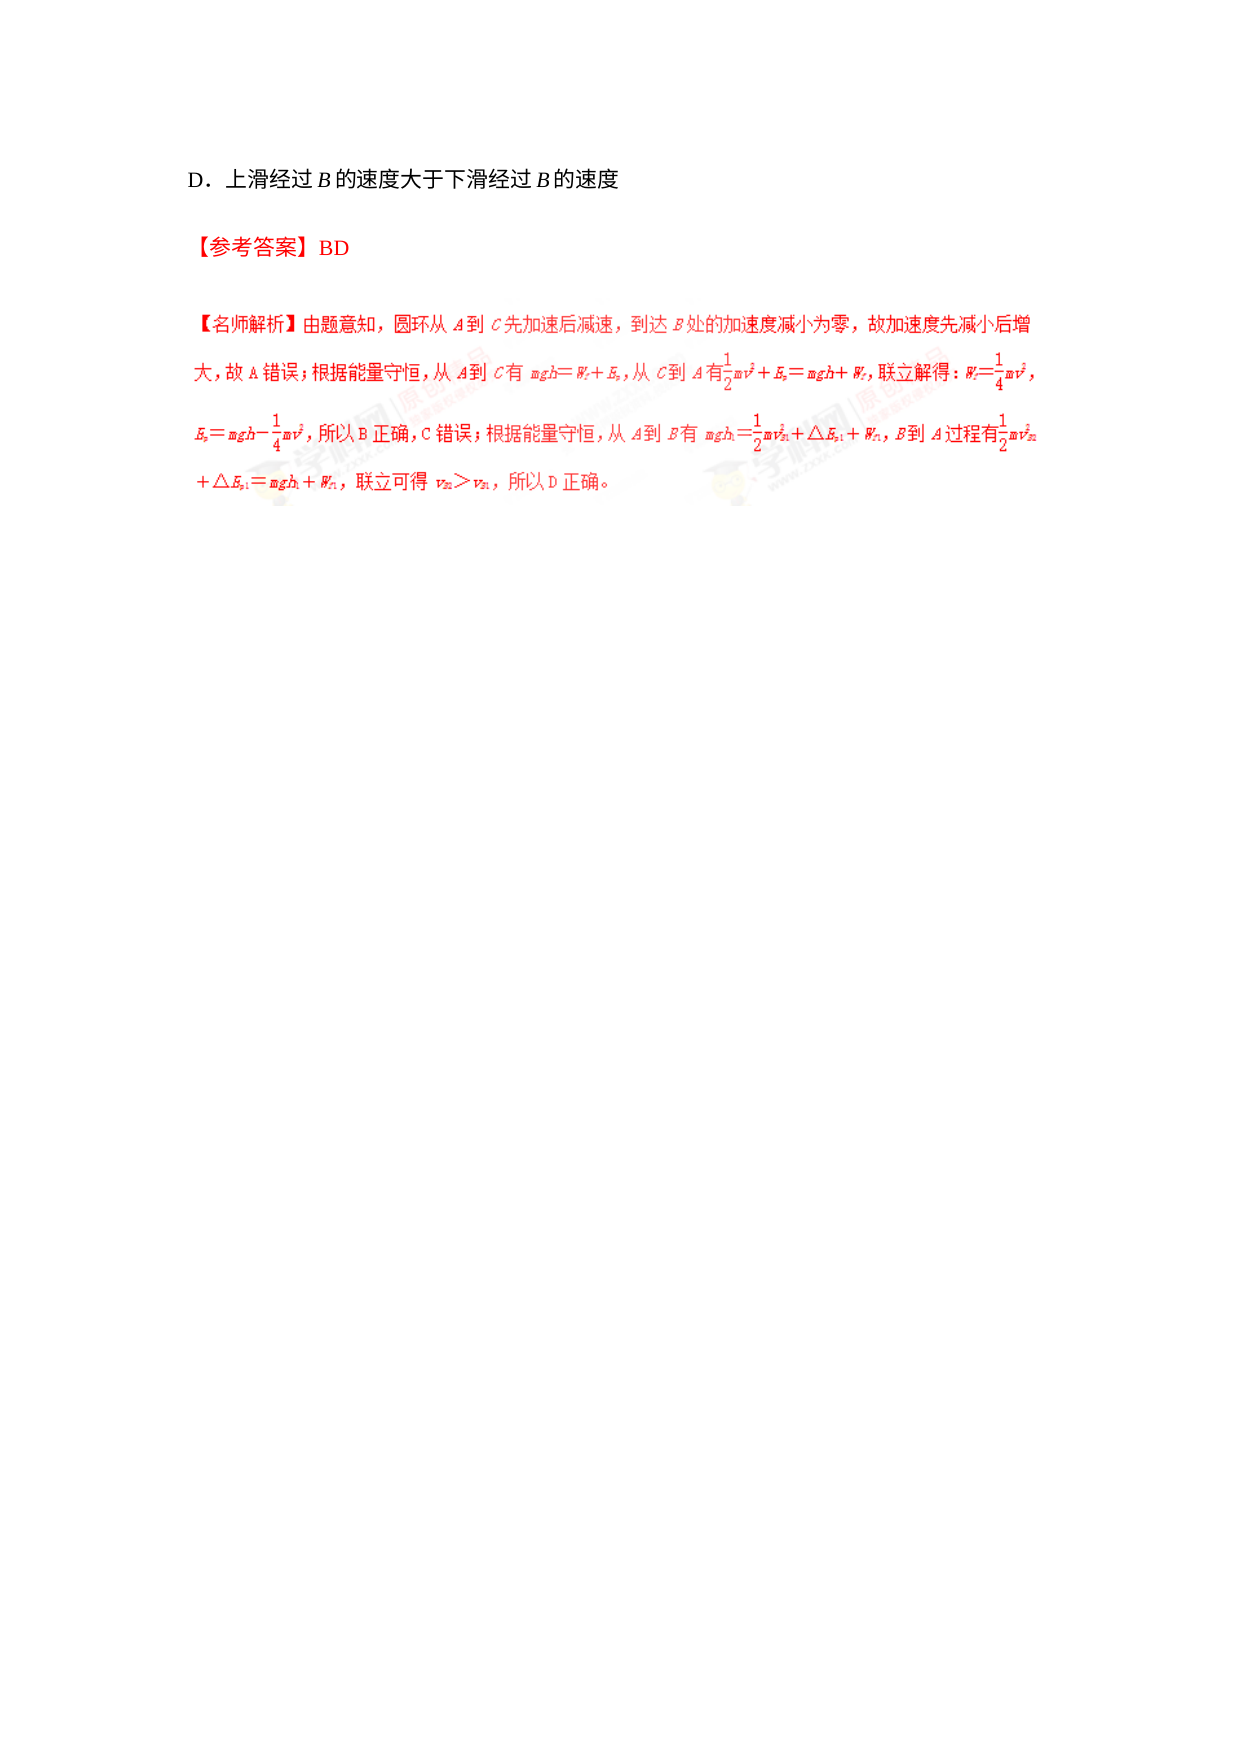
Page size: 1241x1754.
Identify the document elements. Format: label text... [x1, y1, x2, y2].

text 【参考答案】BD [187, 230, 1053, 262]
text D．上滑经过B的速度大于下滑经过B的速度 [187, 162, 1053, 194]
picture [187, 298, 1053, 506]
